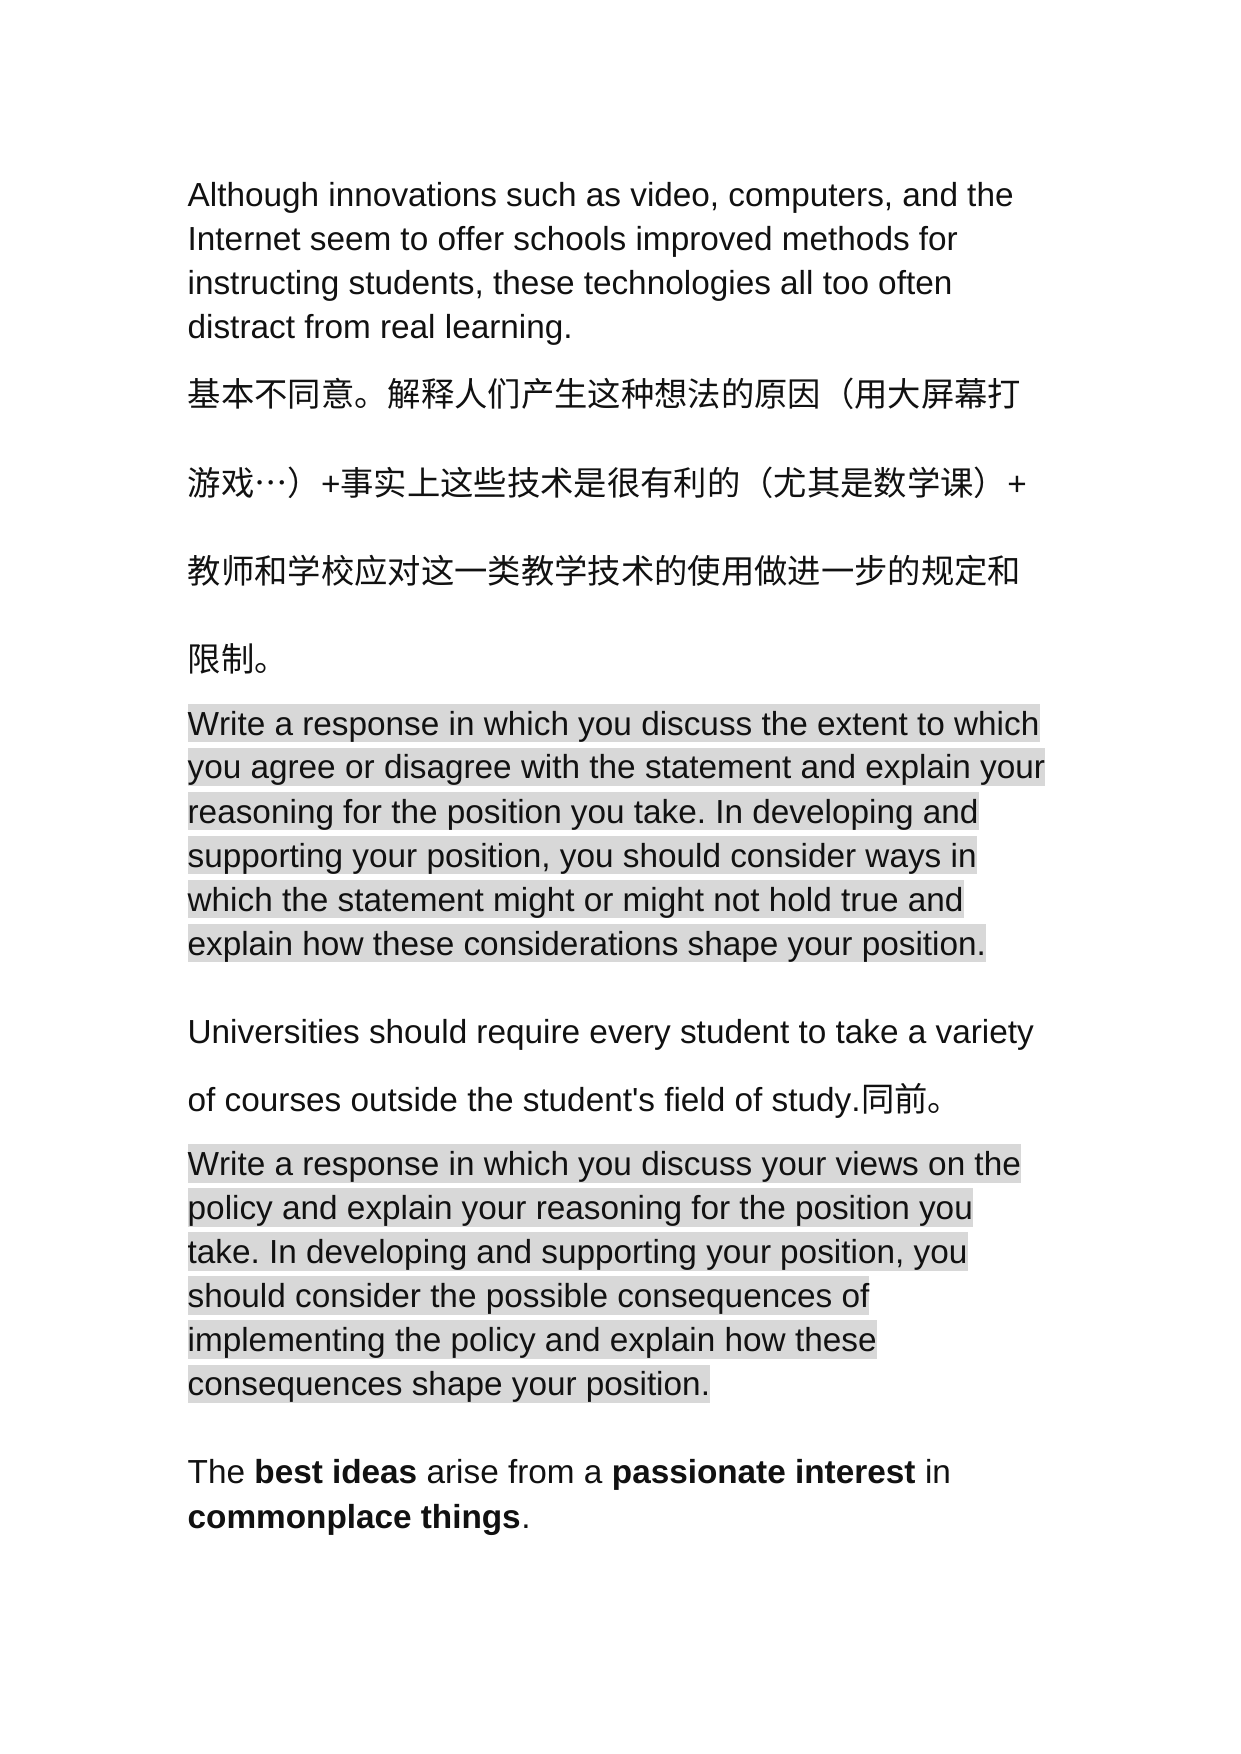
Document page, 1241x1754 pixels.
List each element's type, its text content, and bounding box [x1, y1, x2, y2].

text Write a response in which you discuss your views on the policy and explain your reasoning for the position you take. In developing and supporting your position, you should consider the possible consequences of implementing the policy and explain how these consequences shape your position. [187, 1141, 1053, 1406]
text Universities should require every student to take a variety of courses outside the student's field of study.同前。 [187, 1009, 1053, 1141]
text Although innovations such as video, computers, and the Internet seem to offer schools improved methods for instructing students, these technologies all too often distract from real learning. [187, 172, 1053, 348]
text Write a response in which you discuss the extent to which you agree or disagree with the statement and explain your reasoning for the position you take. In developing and supporting your position, you should consider ways in which the statement might or might not hold true and explain how these considerations shape your position. [187, 701, 1053, 965]
text 基本不同意。解释人们产生这种想法的原因（用大屏幕打游戏…）+事实上这些技术是很有利的（尤其是数学课）+教师和学校应对这一类教学技术的使用做进一步的规定和限制。 [187, 348, 1053, 701]
text The best ideas arise from a passionate interest in commonplace things. [187, 1450, 1053, 1538]
